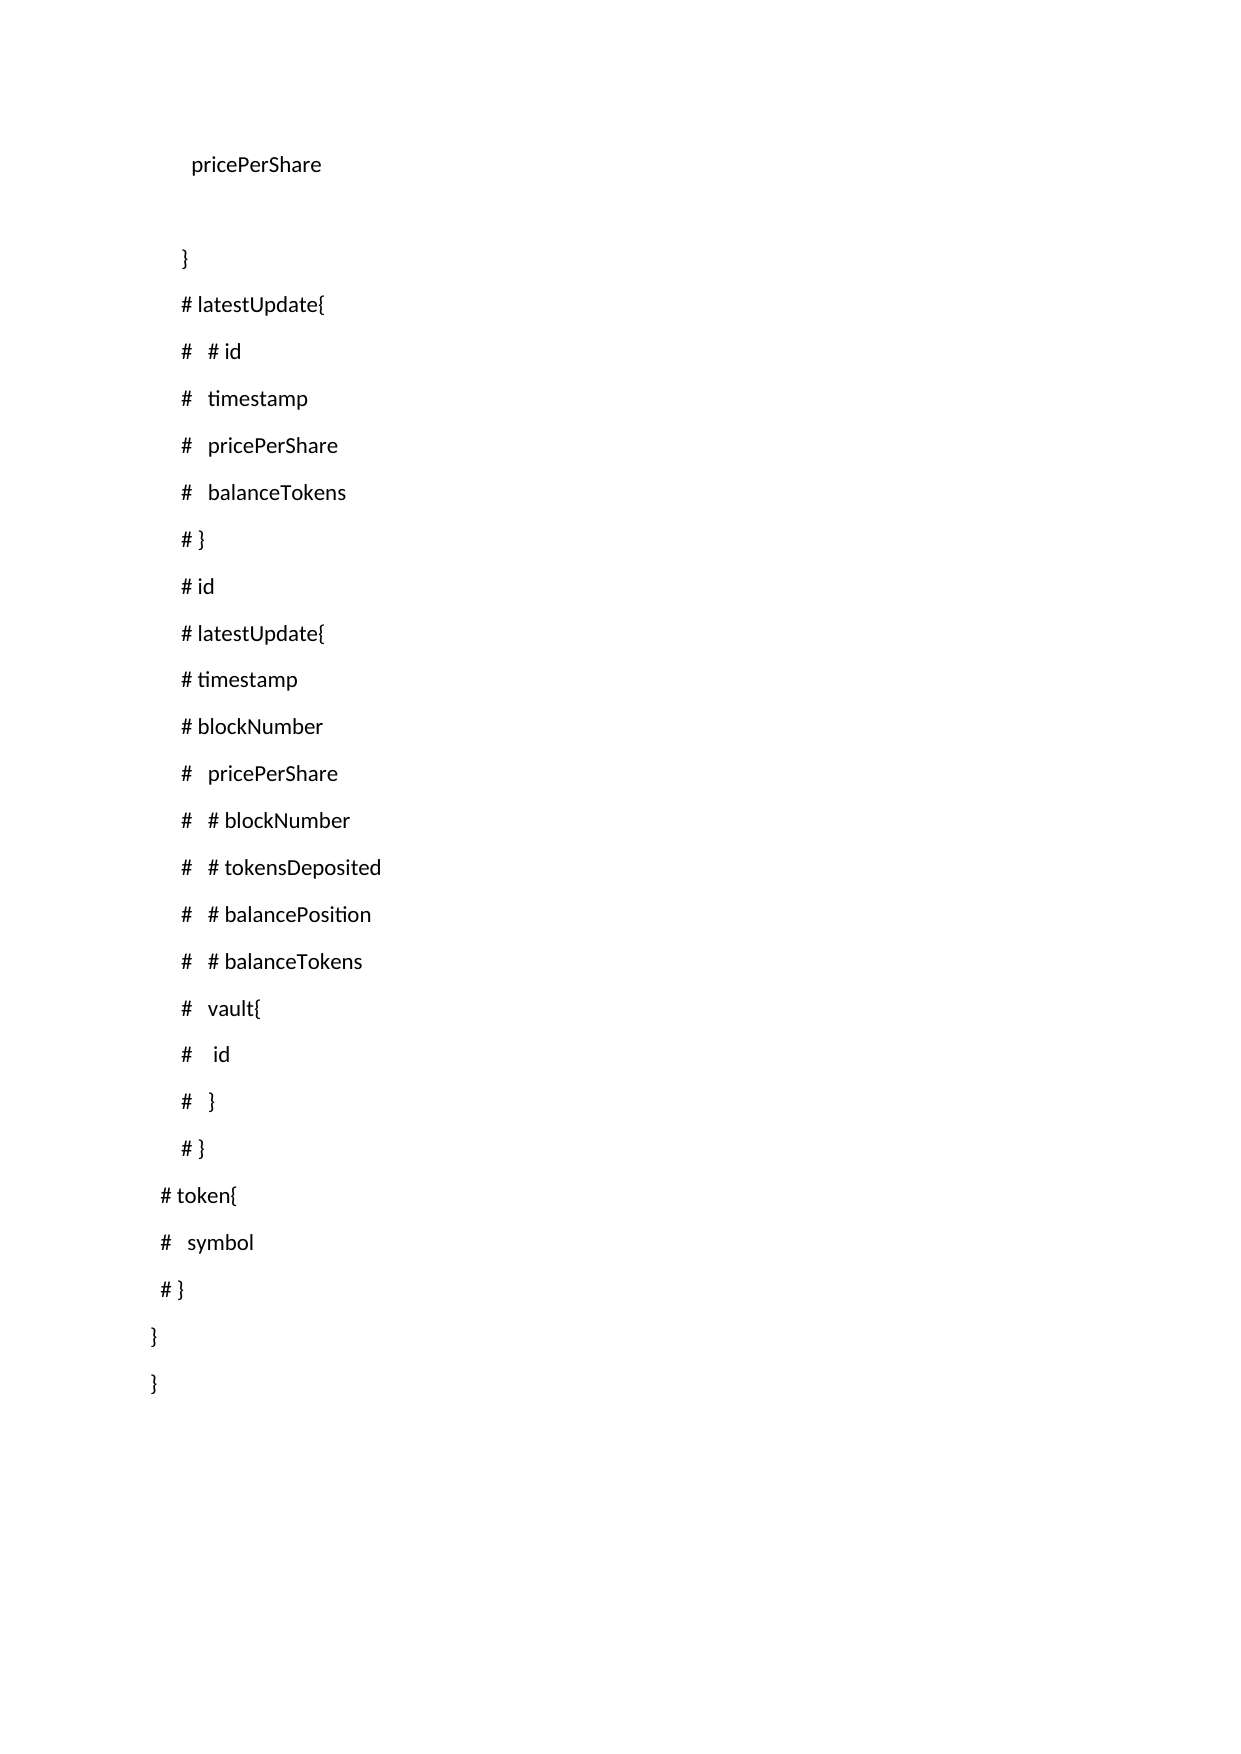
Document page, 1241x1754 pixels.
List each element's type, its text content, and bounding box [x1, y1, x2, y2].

text } [150, 1369, 1090, 1397]
text # # balancePosition [150, 900, 1090, 928]
text # vault{ [150, 994, 1090, 1022]
text # pricePerShare [150, 759, 1090, 787]
text # } [150, 1275, 1090, 1303]
text # # blockNumber [150, 806, 1090, 834]
text # id [150, 572, 1090, 600]
text } [150, 244, 1090, 272]
text # balanceTokens [150, 478, 1090, 506]
text # blockNumber [150, 712, 1090, 741]
text # token{ [150, 1181, 1090, 1209]
text # # tokensDeposited [150, 853, 1090, 881]
text # # id [150, 337, 1090, 366]
text } [150, 1322, 1090, 1350]
text # } [150, 1134, 1090, 1162]
text # id [150, 1041, 1090, 1069]
text # } [150, 1087, 1090, 1116]
text # latestUpdate{ [150, 291, 1090, 319]
text # timestamp [150, 666, 1090, 694]
text pricePerShare [150, 150, 1090, 178]
text # timestamp [150, 384, 1090, 412]
text # # balanceTokens [150, 947, 1090, 975]
text # latestUpdate{ [150, 619, 1090, 647]
text # } [150, 525, 1090, 553]
text # pricePerShare [150, 431, 1090, 459]
text # symbol [150, 1228, 1090, 1256]
